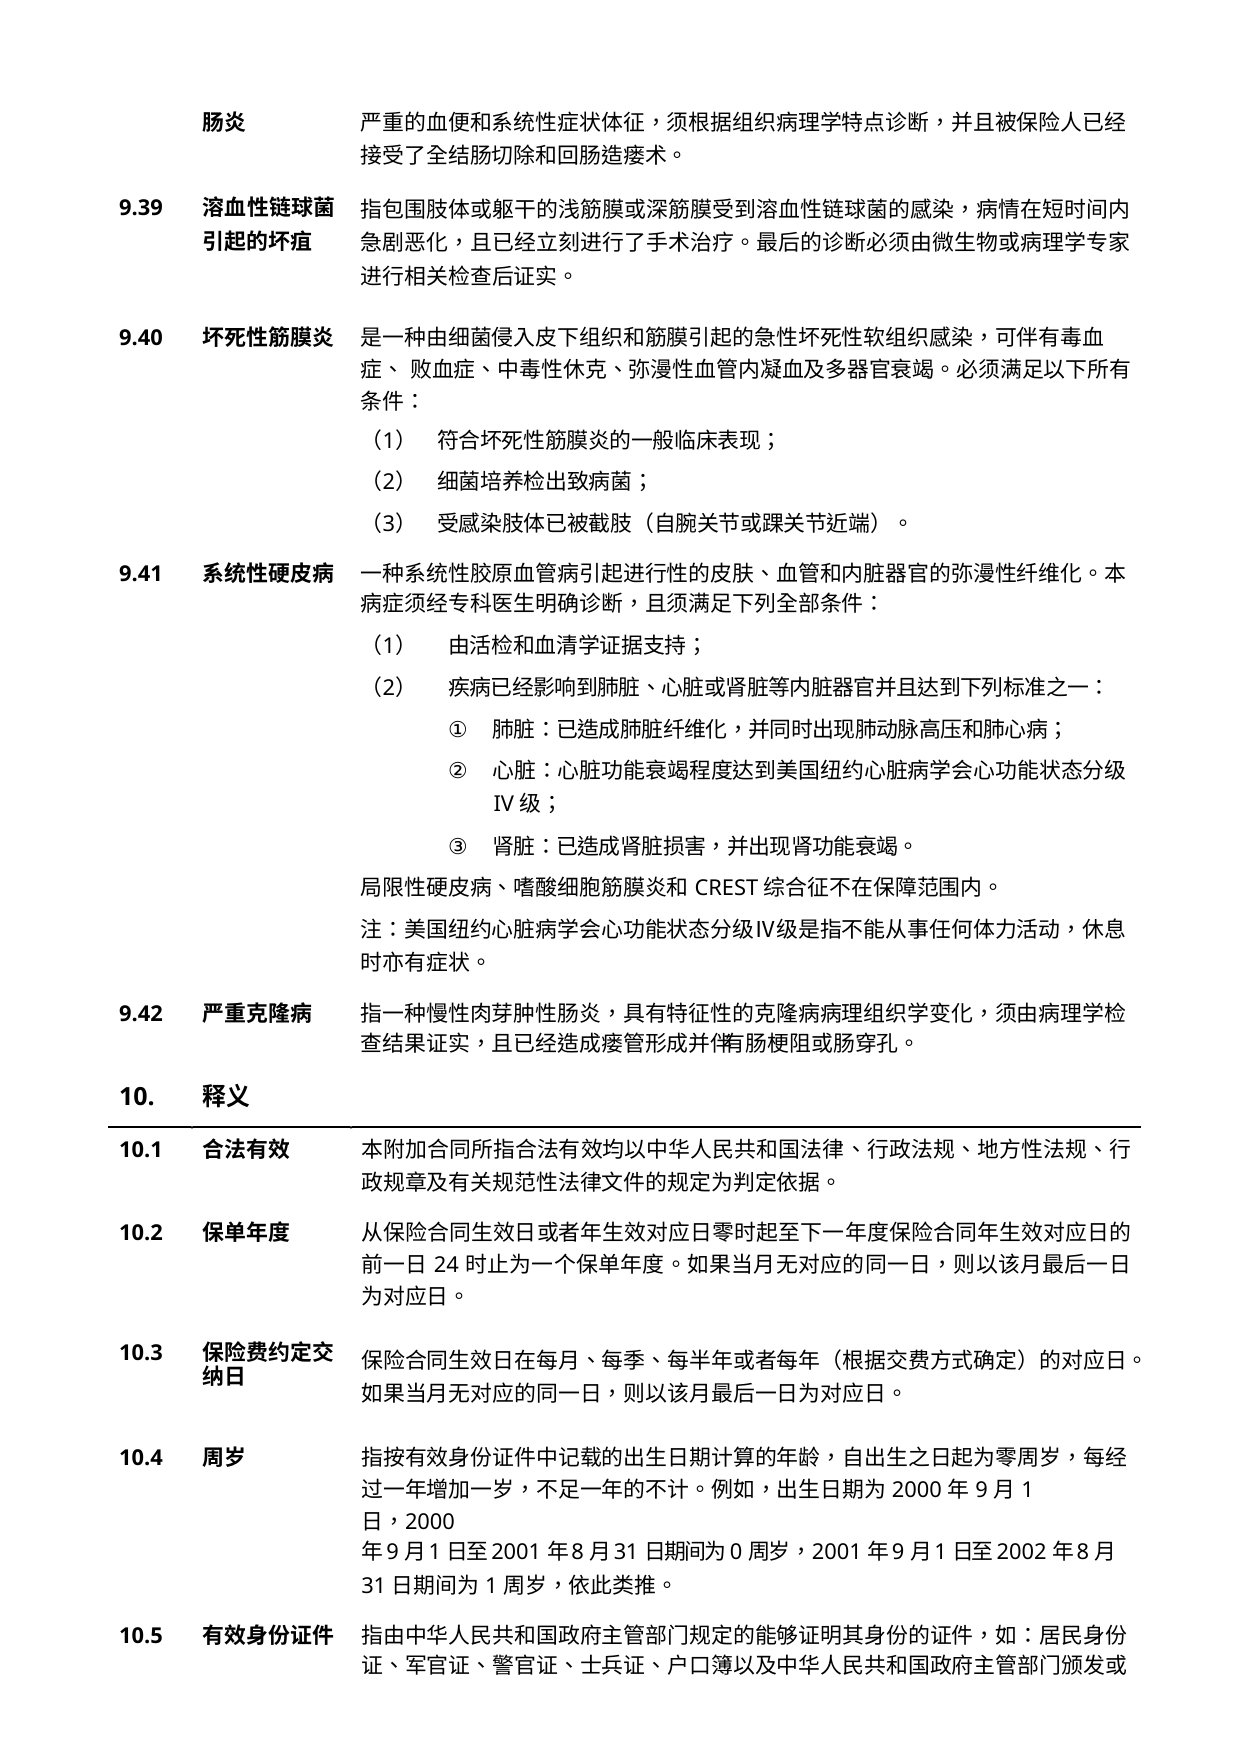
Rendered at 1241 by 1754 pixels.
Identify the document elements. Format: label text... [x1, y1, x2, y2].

text 指包围肢体或躯干的浅筋膜或深筋膜受到溶血性链球菌的感染，病情在短时间内急剧恶化，且已经立刻进行了手术治疗。最后的诊断必须由微生物或病理学专家进行相关检查后证实。 [361, 194, 1131, 291]
text ③ 肾脏：已造成肾脏损害，并出现肾功能衰竭。 [448, 831, 1153, 860]
subtitle 释义 [119, 1078, 1153, 1112]
list 符合坏死性筋膜炎的一般临床表现； [360, 424, 1153, 454]
text 保险合同生效日在每月、每季、每半年或者每年（根据交费方式确定）的对应日。如果当月无对应的同一日，则以该月最后一日为对应日。 [361, 1345, 1149, 1408]
text 年 9 月 1 日至 2001 年 8 月 31 日期间为 0 周岁，2001 年 9 月 1 日至 2002 年 8 月 [361, 1536, 1153, 1566]
list 周岁 指按有效身份证件中记载的出生日期计算的年龄，自出生之日起为零周岁，每经 过一年增加一岁，不足一年的不计。例如，出生日期为 2000 年 9 月 1 日，2000 [119, 1439, 1131, 1536]
list 坏死性筋膜炎 是一种由细菌侵入皮下组织和筋膜引起的急性坏死性软组织感染，可伴有毒血症、 败血症、中毒性休克、弥漫性血管内凝血及多器官衰竭。必须满足以下所有条件： [119, 319, 1142, 416]
text 注：美国纽约心脏病学会心功能状态分级Ⅳ级是指不能从事任何体力活动，休息时亦有症状。 [360, 914, 1131, 977]
list 有效身份证件 指由中华人民共和国政府主管部门规定的能够证明其身份的证件，如：居民身份 证、军官证、警官证、士兵证、户口簿以及中华人民共和国政府主管部门颁发或 [119, 1620, 1131, 1680]
list 严重克隆病 指一种慢性肉芽肿性肠炎，具有特征性的克隆病病理组织学变化，须由病理学检 查结果证实，且已经造成瘘管形成并伴有肠梗阻或肠穿孔。 [119, 998, 1131, 1057]
list 受感染肢体已被截肢（自腕关节或踝关节近端）。 [360, 508, 1153, 538]
list 合法有效 本附加合同所指合法有效均以中华人民共和国法律、行政法规、地方性法规、行 政规章及有关规范性法律文件的规定为判定依据。 [119, 1126, 1131, 1196]
subtitle 保险费约定交纳日 [119, 1341, 334, 1391]
text IV 级； [487, 788, 569, 818]
text 局限性硬皮病、嗜酸细胞筋膜炎和 CREST 综合征不在保障范围内。 [360, 872, 1153, 902]
list 由活检和血清学证据支持； [360, 630, 1153, 660]
text ② 心脏：心脏功能衰竭程度达到美国纽约心脏病学会心功能状态分级 [448, 755, 1153, 785]
text 肠炎 严重的血便和系统性症状体征，须根据组织病理学特点诊断，并且被保险人已经 接受了全结肠切除和回肠造瘘术。 [202, 104, 1131, 169]
text ① 肺脏：已造成肺脏纤维化，并同时出现肺动脉高压和肺心病； [448, 714, 1153, 743]
text 引起的坏疽 [202, 222, 339, 257]
text 31 日期间为 1 周岁，依此类推。 [361, 1570, 1153, 1600]
subtitle 溶血性链球菌 [119, 190, 339, 222]
list 疾病已经影响到肺脏、心脏或肾脏等内脏器官并且达到下列标准之一： [360, 672, 1153, 701]
list 细菌培养检出致病菌； [360, 466, 1153, 496]
list 系统性硬皮病 一种系统性胶原血管病引起进行性的皮肤、血管和内脏器官的弥漫性纤维化。本 病症须经专科医生明确诊断，且须满足下列全部条件： [119, 558, 1131, 618]
list 保单年度 从保险合同生效日或者年生效对应日零时起至下一年度保险合同年生效对应日的 前一日 24 时止为一个保单年度。如果当月无对应的同一日，则以该月最后一日为对应日。 [119, 1217, 1132, 1311]
